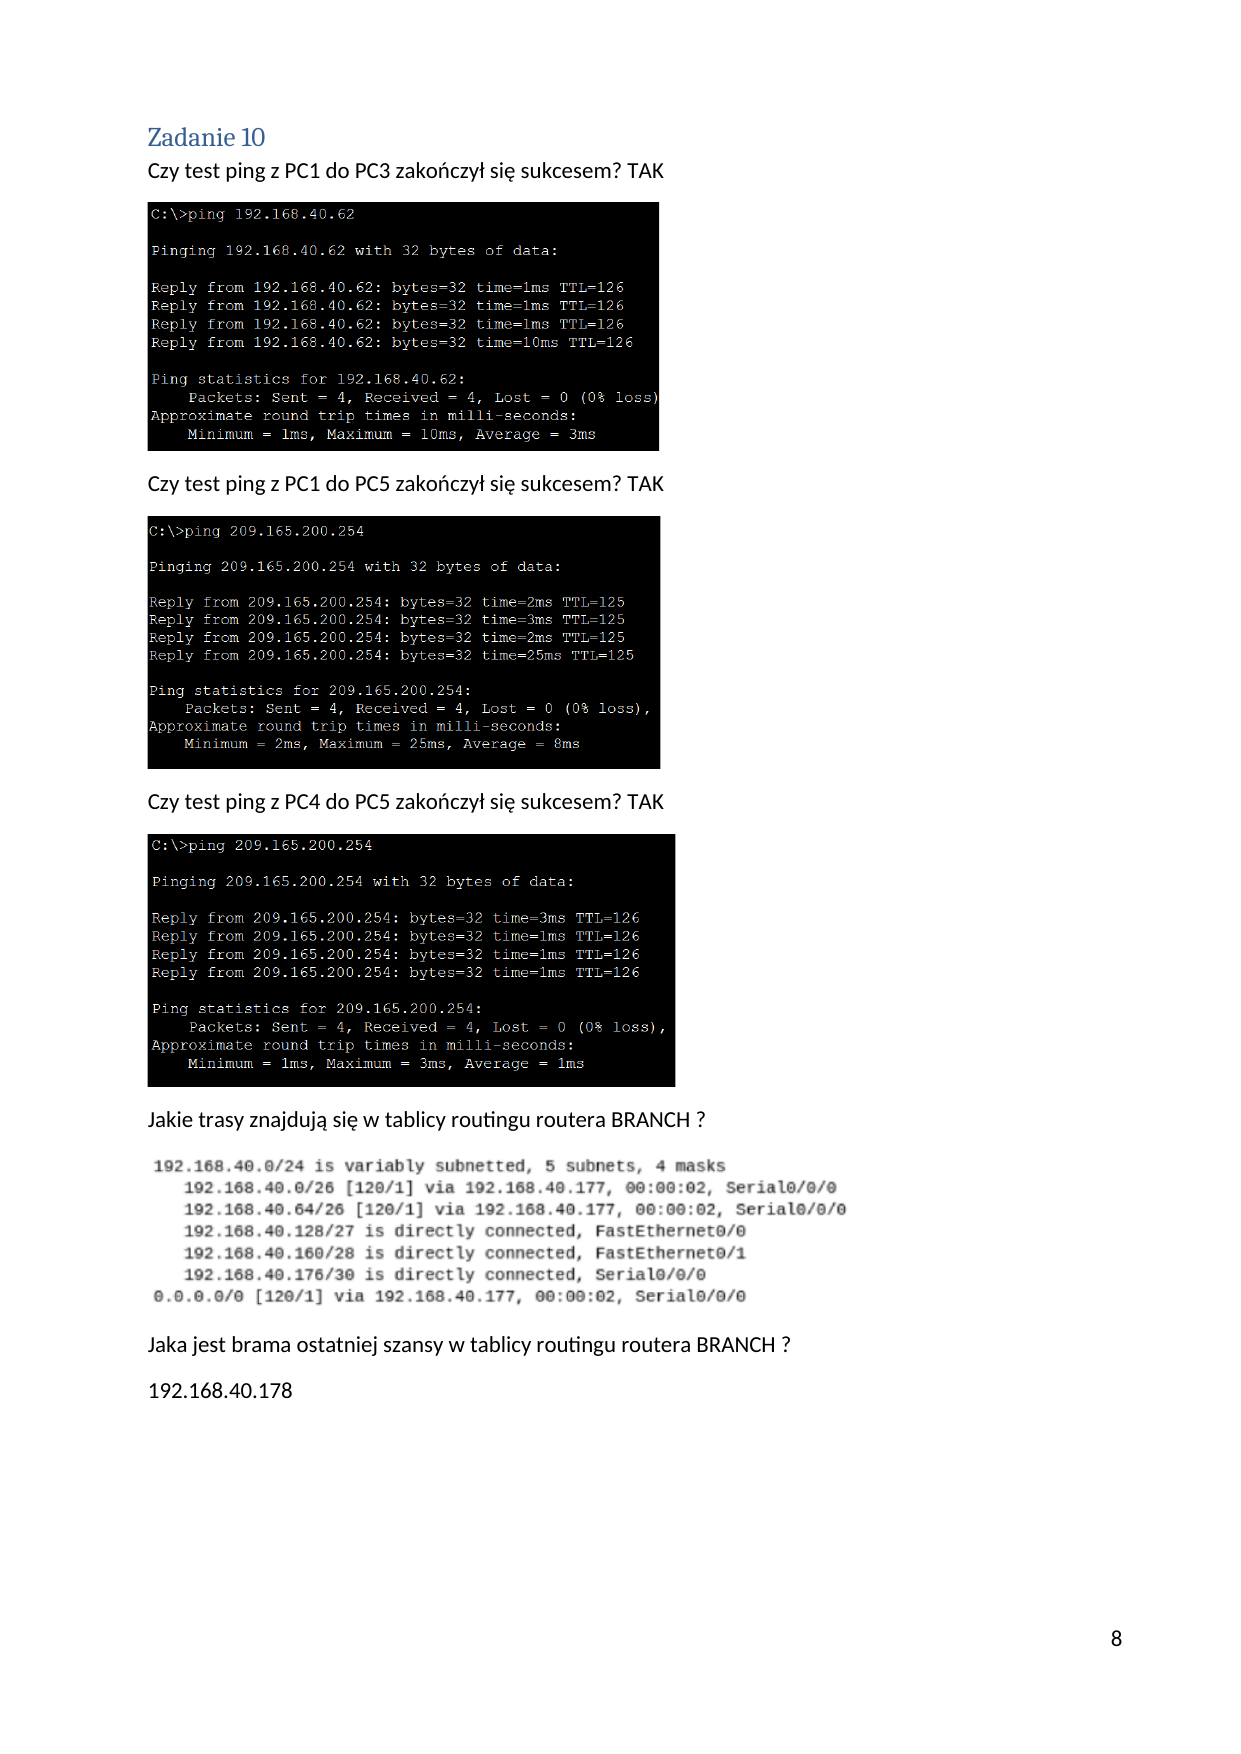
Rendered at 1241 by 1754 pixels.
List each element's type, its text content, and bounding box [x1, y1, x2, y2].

text Jakie trasy znajdują się w tablicy routingu routera BRANCH ? [148, 1105, 1122, 1133]
text Czy test ping z PC1 do PC5 zakończył się sukcesem? TAK [148, 469, 1122, 497]
subtitle Zadanie 10 [148, 122, 1122, 153]
text Jaka jest brama ostatniej szansy w tablicy routingu routera BRANCH ? [148, 1330, 1122, 1358]
picture [147, 1152, 858, 1311]
text Czy test ping z PC4 do PC5 zakończył się sukcesem? TAK [148, 787, 1122, 815]
text Czy test ping z PC1 do PC3 zakończył się sukcesem? TAK [148, 156, 1122, 184]
picture [147, 516, 661, 769]
picture [147, 834, 676, 1087]
picture [147, 202, 660, 451]
text 192.168.40.178 [148, 1377, 1122, 1404]
